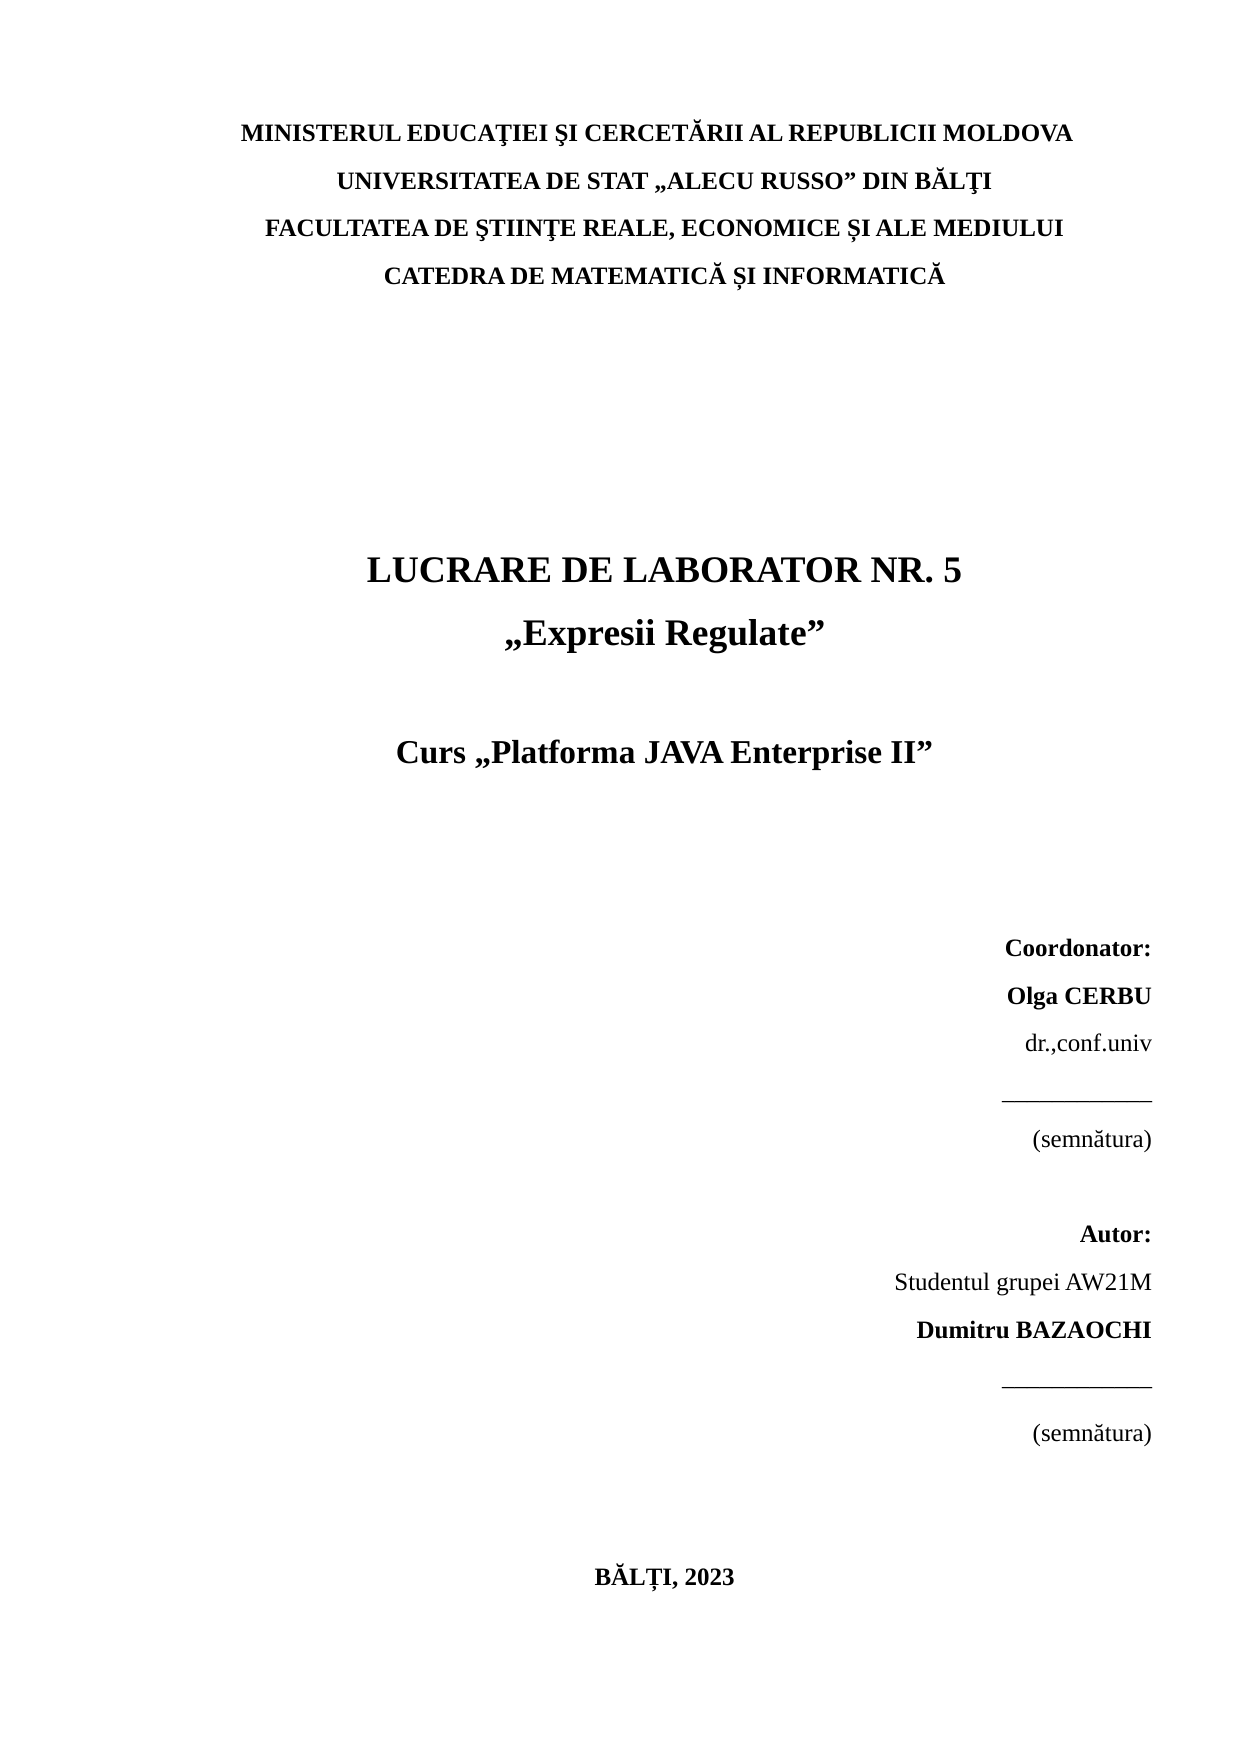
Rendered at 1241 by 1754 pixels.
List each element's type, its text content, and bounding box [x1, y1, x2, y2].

text dr.,conf.univ [177, 1028, 1152, 1057]
text СATEDRA DE MATEMATIСĂ ȘI INFORMATIСĂ [177, 261, 1152, 290]
text „Expresii Regulate” [177, 611, 1152, 654]
text Coordonator: [177, 933, 1152, 962]
text Dumitru BAZAOСHI [177, 1315, 1152, 1343]
text LUCRARE DE LABORATOR NR. 5 [177, 547, 1152, 591]
text Olga CERBU [177, 981, 1152, 1009]
text MINISTERUL EDUСAŢIEI ŞI СERСETĂRII AL REPUBLIСII MOLDOVA [162, 118, 1152, 147]
text Studentul grupei AW21M [177, 1267, 1152, 1296]
text FAСULTATEA DE ŞTIINŢE REALE, EСONOMIСE ȘI ALE MEDIULUI [177, 213, 1152, 242]
text UNIVERSITATEA DE STAT „ALEСU RUSSO” DIN BĂLŢI [177, 166, 1152, 194]
text BĂLȚI, 2023 [177, 1562, 1152, 1590]
text ____________ [177, 1362, 1152, 1391]
text Curs „Platforma JAVA Enterprise II” [177, 732, 1152, 770]
text Autor: [177, 1219, 1152, 1248]
text ____________ [177, 1076, 1152, 1105]
text (semnătura) [177, 1124, 1152, 1153]
text (semnătura) [177, 1418, 1152, 1447]
